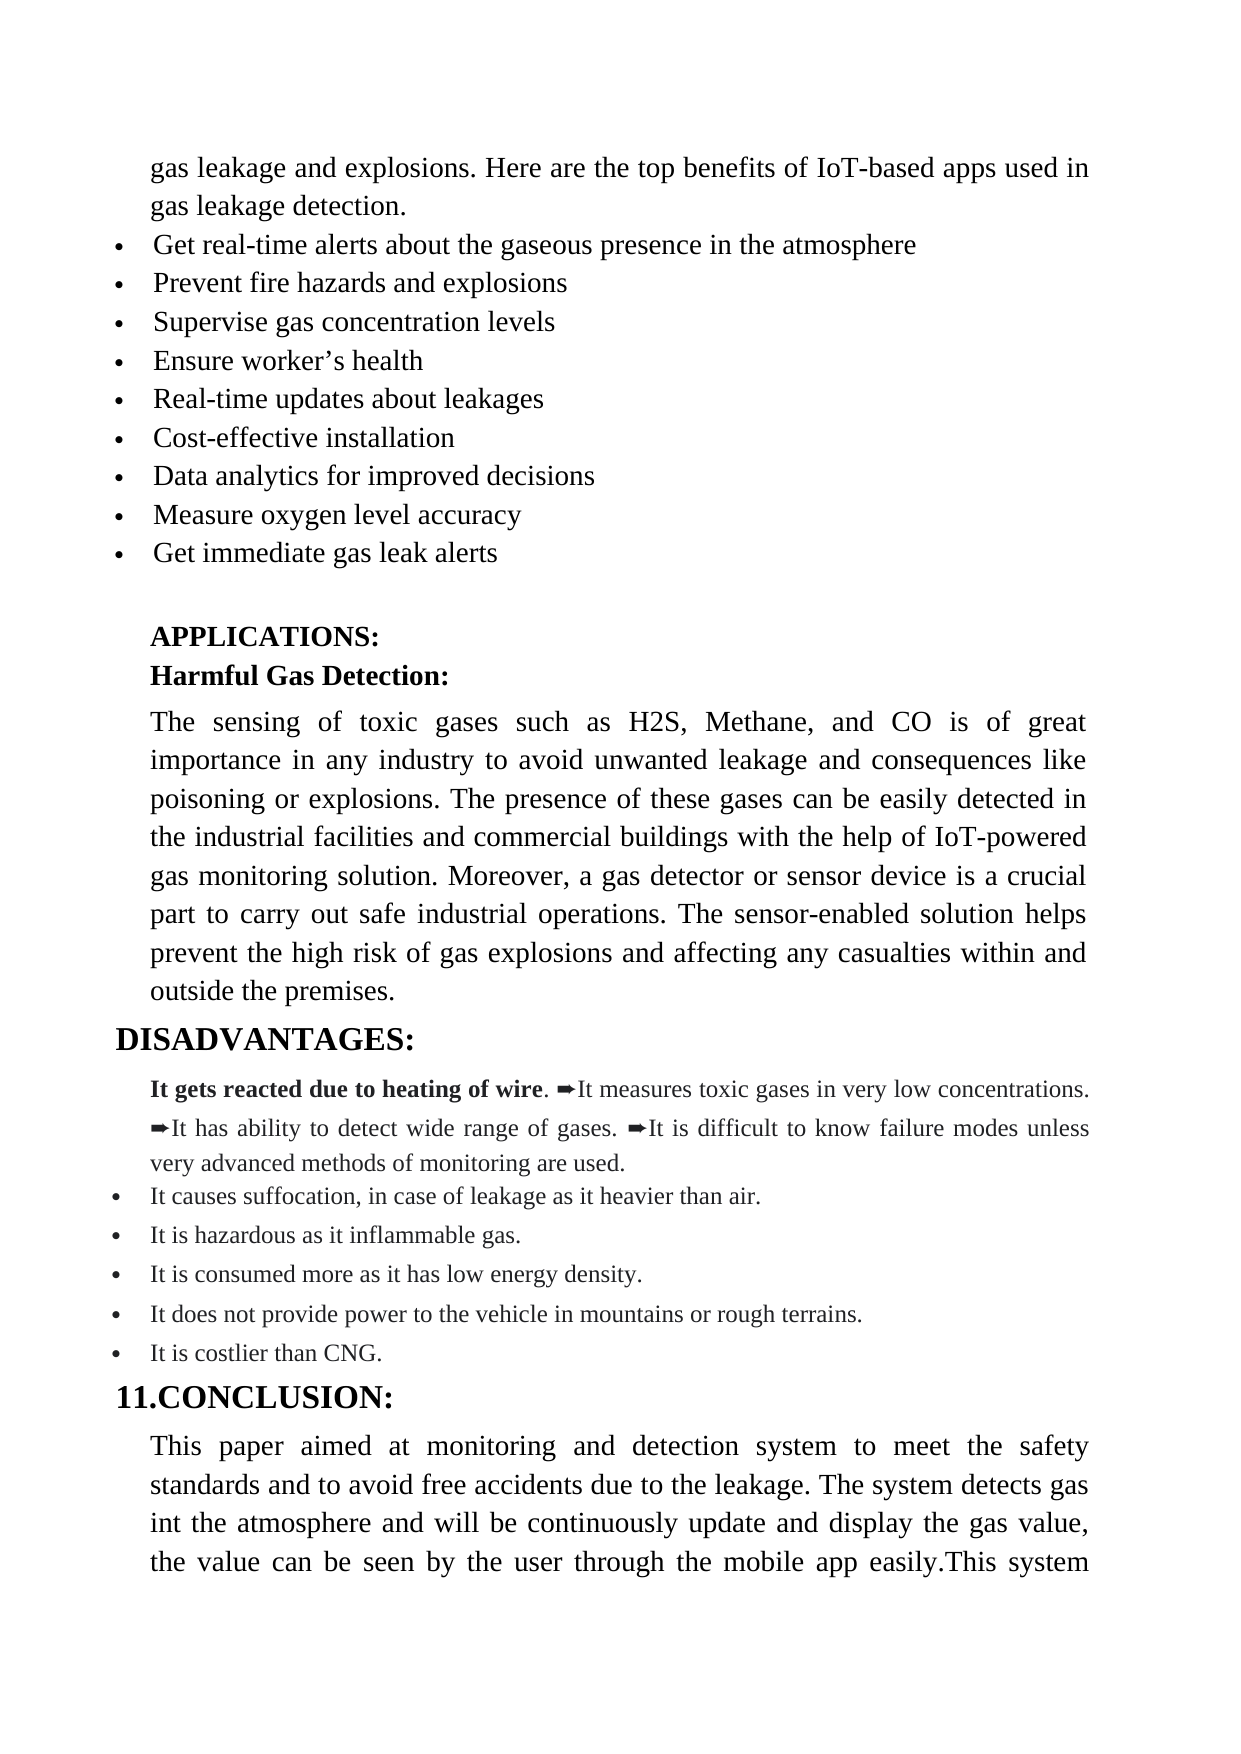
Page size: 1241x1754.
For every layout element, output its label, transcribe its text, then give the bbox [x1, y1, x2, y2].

list It is hazardous as it inflammable gas. [112, 1220, 1090, 1249]
list Prevent fire hazards and explosions [115, 266, 1087, 299]
text It gets reacted due to heating of wire. ➨It measures toxic gases in very low concentrations. ➨It has ability to detect wide range of gases. ➨It is difficult to know failure modes unless very advanced methods of monitoring are used. [150, 1070, 1090, 1177]
list It causes suffocation, in case of leakage as it heavier than air. [112, 1181, 1090, 1209]
list Get real-time alerts about the gaseous presence in the atmosphere [115, 227, 1087, 261]
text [150, 1428, 1090, 1577]
list It does not provide power to the vehicle in mountains or rough terrains. [112, 1299, 1090, 1327]
list Measure oxygen level accuracy [115, 497, 1087, 530]
text DISADVANTAGES: [115, 1019, 1087, 1057]
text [150, 150, 1090, 222]
text 11.CONCLUSION: [115, 1377, 1087, 1416]
text APPLICATIONS: [150, 619, 1090, 653]
list Real-time updates about leakages [115, 381, 1087, 415]
list It is consumed more as it has low energy density. [112, 1259, 1090, 1288]
text The sensing of toxic gases such as H2S, Methane, and CO is of great importance in any industry to avoid unwanted leakage and consequences like poisoning or explosions. The presence of these gases can be easily detected in the industrial facilities and commercial buildings with the help of IoT-powered gas monitoring solution. Moreover, a gas detector or sensor device is a crucial part to carry out safe industrial operations. The sensor-enabled solution helps prevent the high risk of gas explosions and affecting any casualties within and outside the premises. [150, 704, 1087, 1007]
list Supervise gas concentration levels [115, 304, 1087, 338]
list Ensure worker’s health [115, 343, 1087, 376]
text Harmful Gas Detection: [150, 658, 1087, 692]
list Cost-effective installation [115, 420, 1087, 453]
list Data analytics for improved decisions [115, 458, 1087, 492]
list Get immediate gas leak alerts [115, 535, 1087, 569]
list It is costlier than CNG. [112, 1338, 1090, 1367]
